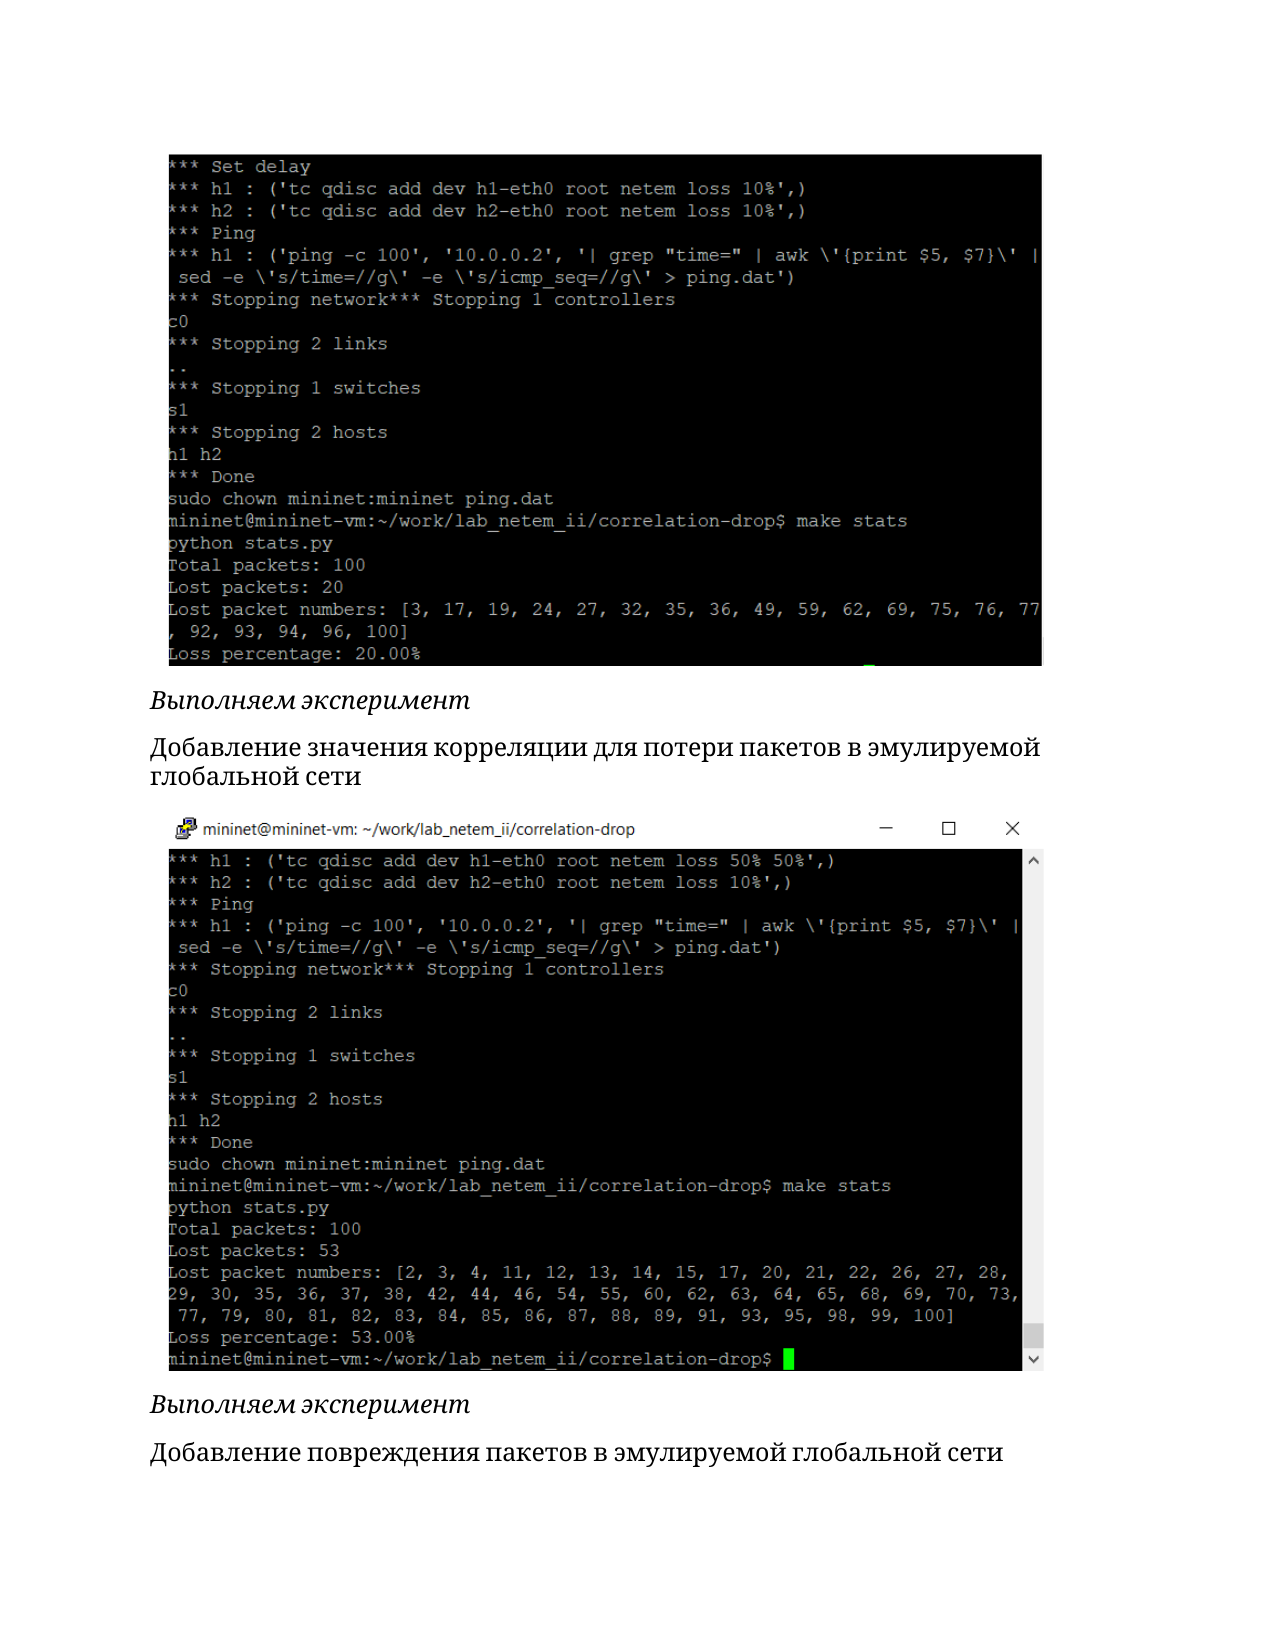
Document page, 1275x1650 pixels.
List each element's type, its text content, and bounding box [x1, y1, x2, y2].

text Добавление значения корреляции для потери пакетов в эмулируемой глобальной сети [150, 734, 1125, 792]
text Добавление повреждения пакетов в эмулируемой глобальной сети [150, 1438, 1125, 1467]
picture [168, 810, 1044, 1371]
picture [168, 150, 1044, 666]
text Выполняем эксперимент [150, 687, 1125, 716]
text Выполняем эксперимент [150, 1391, 1125, 1420]
